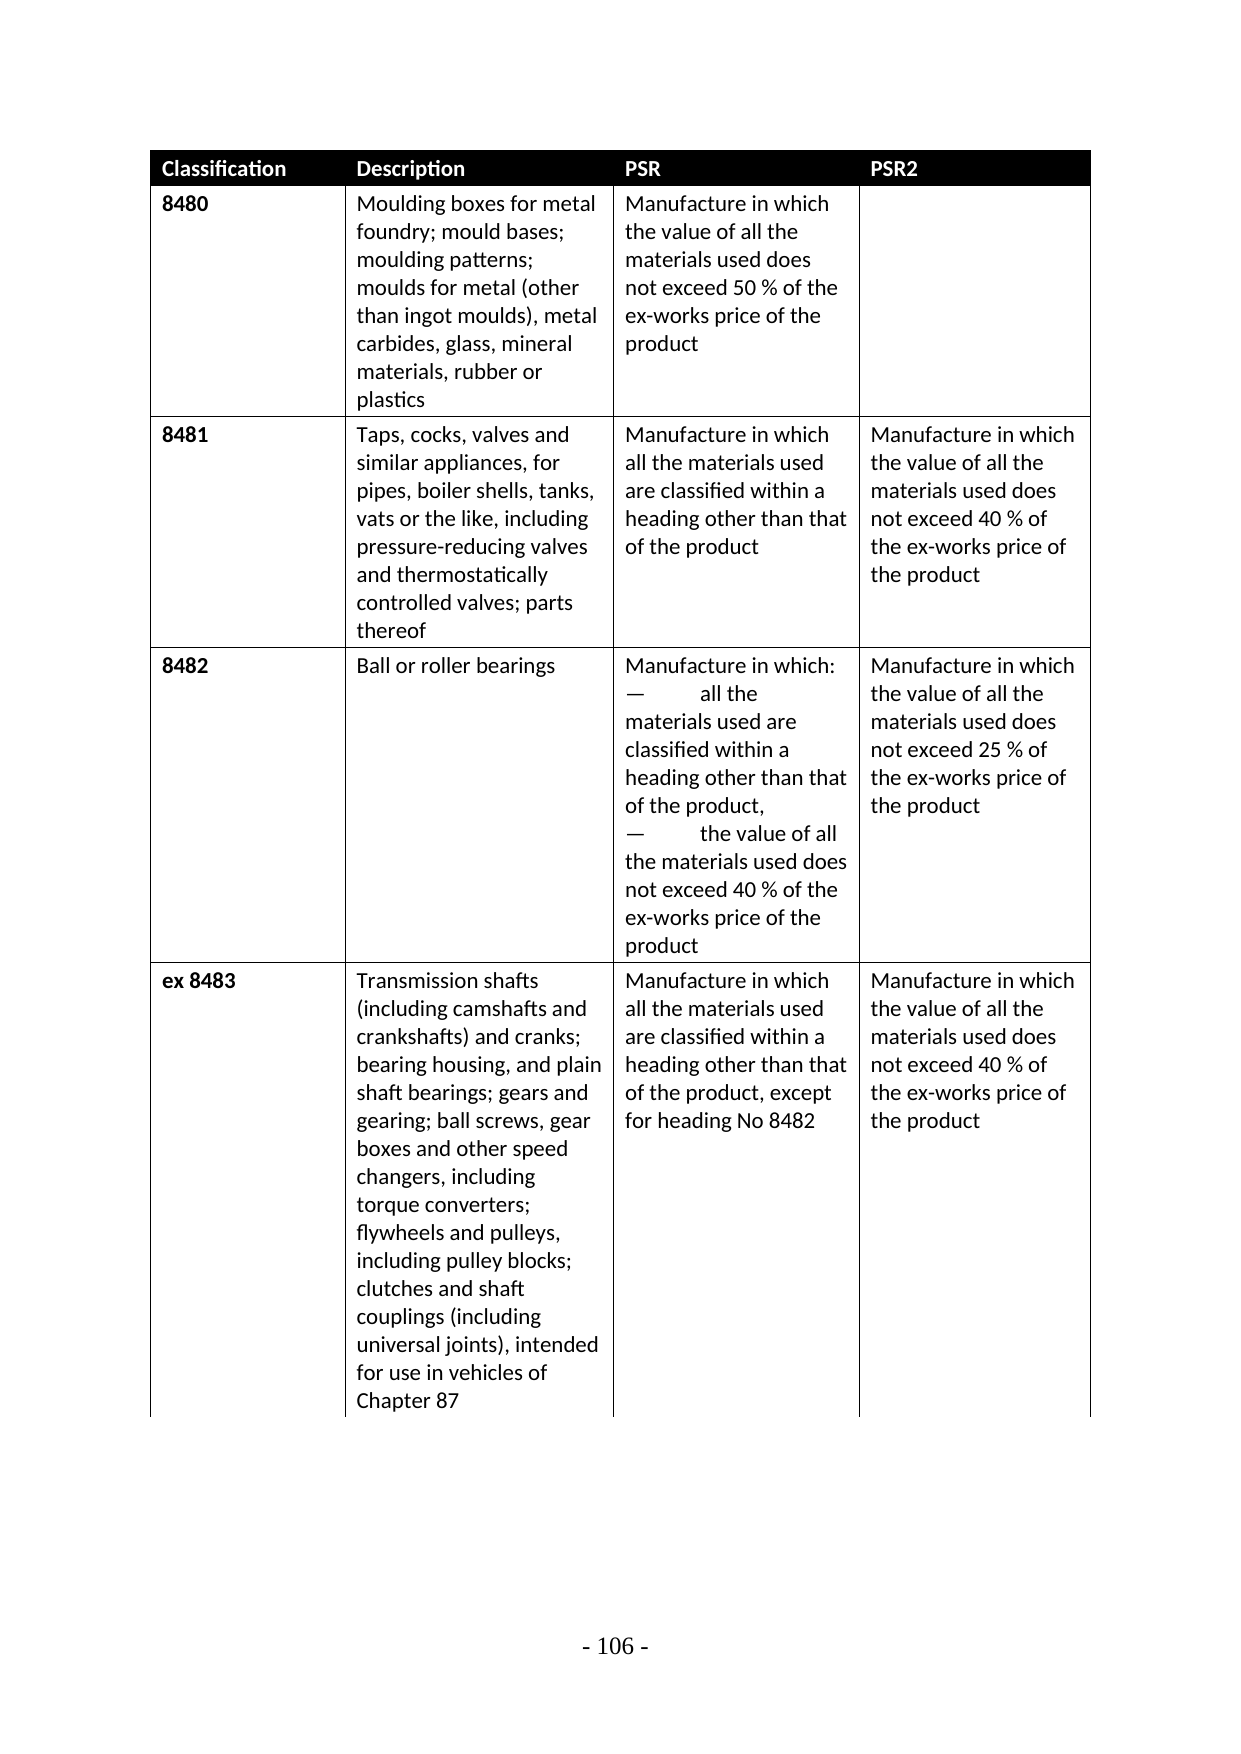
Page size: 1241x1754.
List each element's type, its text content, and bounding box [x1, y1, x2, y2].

table_cell [860, 186, 1090, 416]
table_cell Taps, cocks, valves and similar appliances, for pipes, boiler shells, tanks, vats or the like, including pressure-reducing valves and thermostatically controlled valves; parts thereof [346, 417, 613, 647]
table_cell 8480 [151, 186, 345, 416]
table_cell ex 8483 [151, 963, 345, 1417]
table_cell Manufacture in which the value of all the materials used does not exceed 50 % of the ex-works price of the product [614, 186, 859, 416]
table_header PSR [614, 151, 859, 185]
table_cell Manufacture in which the value of all the materials used does not exceed 40 % of the ex-works price of the product [860, 417, 1090, 647]
table_cell Manufacture in which all the materials used are classified within a heading other than that of the product, except for heading No 8482 [614, 963, 859, 1417]
table_header Description [346, 151, 613, 185]
table_cell Moulding boxes for metal foundry; mould bases; moulding patterns; moulds for metal (other than ingot moulds), metal carbides, glass, mineral materials, rubber or plastics [346, 186, 613, 416]
table_header Classification [151, 151, 345, 185]
table_cell Manufacture in which the value of all the materials used does not exceed 40 % of the ex-works price of the product [860, 963, 1090, 1417]
table_cell Transmission shafts (including camshafts and crankshafts) and cranks; bearing housing, and plain shaft bearings; gears and gearing; ball screws, gear boxes and other speed changers, including torque converters; flywheels and pulleys, including pulley blocks; clutches and shaft couplings (including universal joints), intended for use in vehicles of Chapter 87 [346, 963, 613, 1417]
table_cell Manufacture in which all the materials used are classified within a heading other than that of the product [614, 417, 859, 647]
table_cell Manufacture in which: — all the materials used are classified within a heading other than that of the product, — the value of all the materials used does not exceed 40 % of the ex-works price of the product [614, 648, 859, 962]
table_cell Manufacture in which the value of all the materials used does not exceed 25 % of the ex-works price of the product [860, 648, 1090, 962]
table_cell 8482 [151, 648, 345, 962]
table_cell Ball or roller bearings [346, 648, 613, 962]
table_cell 8481 [151, 417, 345, 647]
table_header PSR2 [860, 151, 1090, 185]
